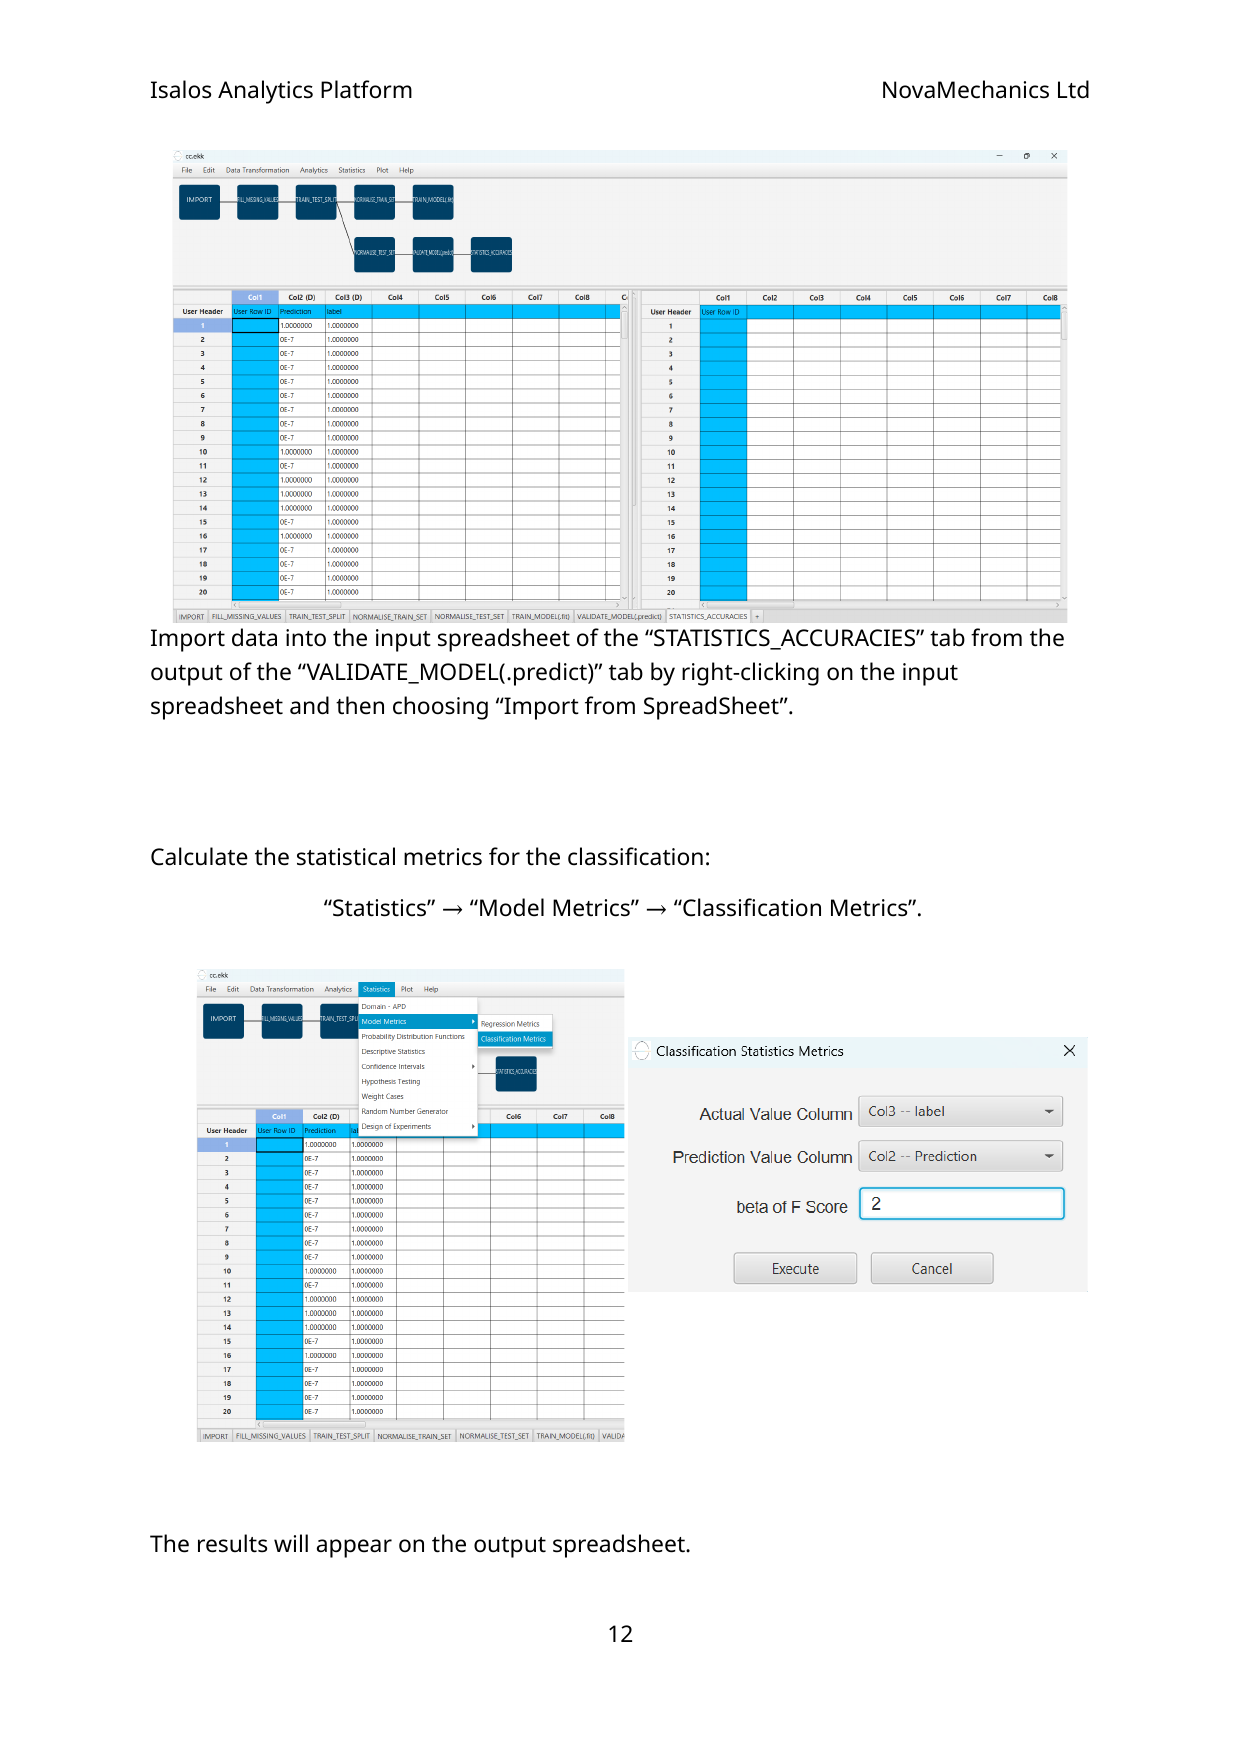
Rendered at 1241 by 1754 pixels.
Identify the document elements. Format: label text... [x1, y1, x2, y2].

text Calculate the statistical metrics for the classification: [150, 841, 1090, 872]
picture [628, 1037, 1088, 1292]
picture [196, 969, 625, 1442]
picture [172, 150, 1068, 623]
text “Statistics” → “Model Metrics” → “Classification Metrics”. [150, 892, 1090, 923]
